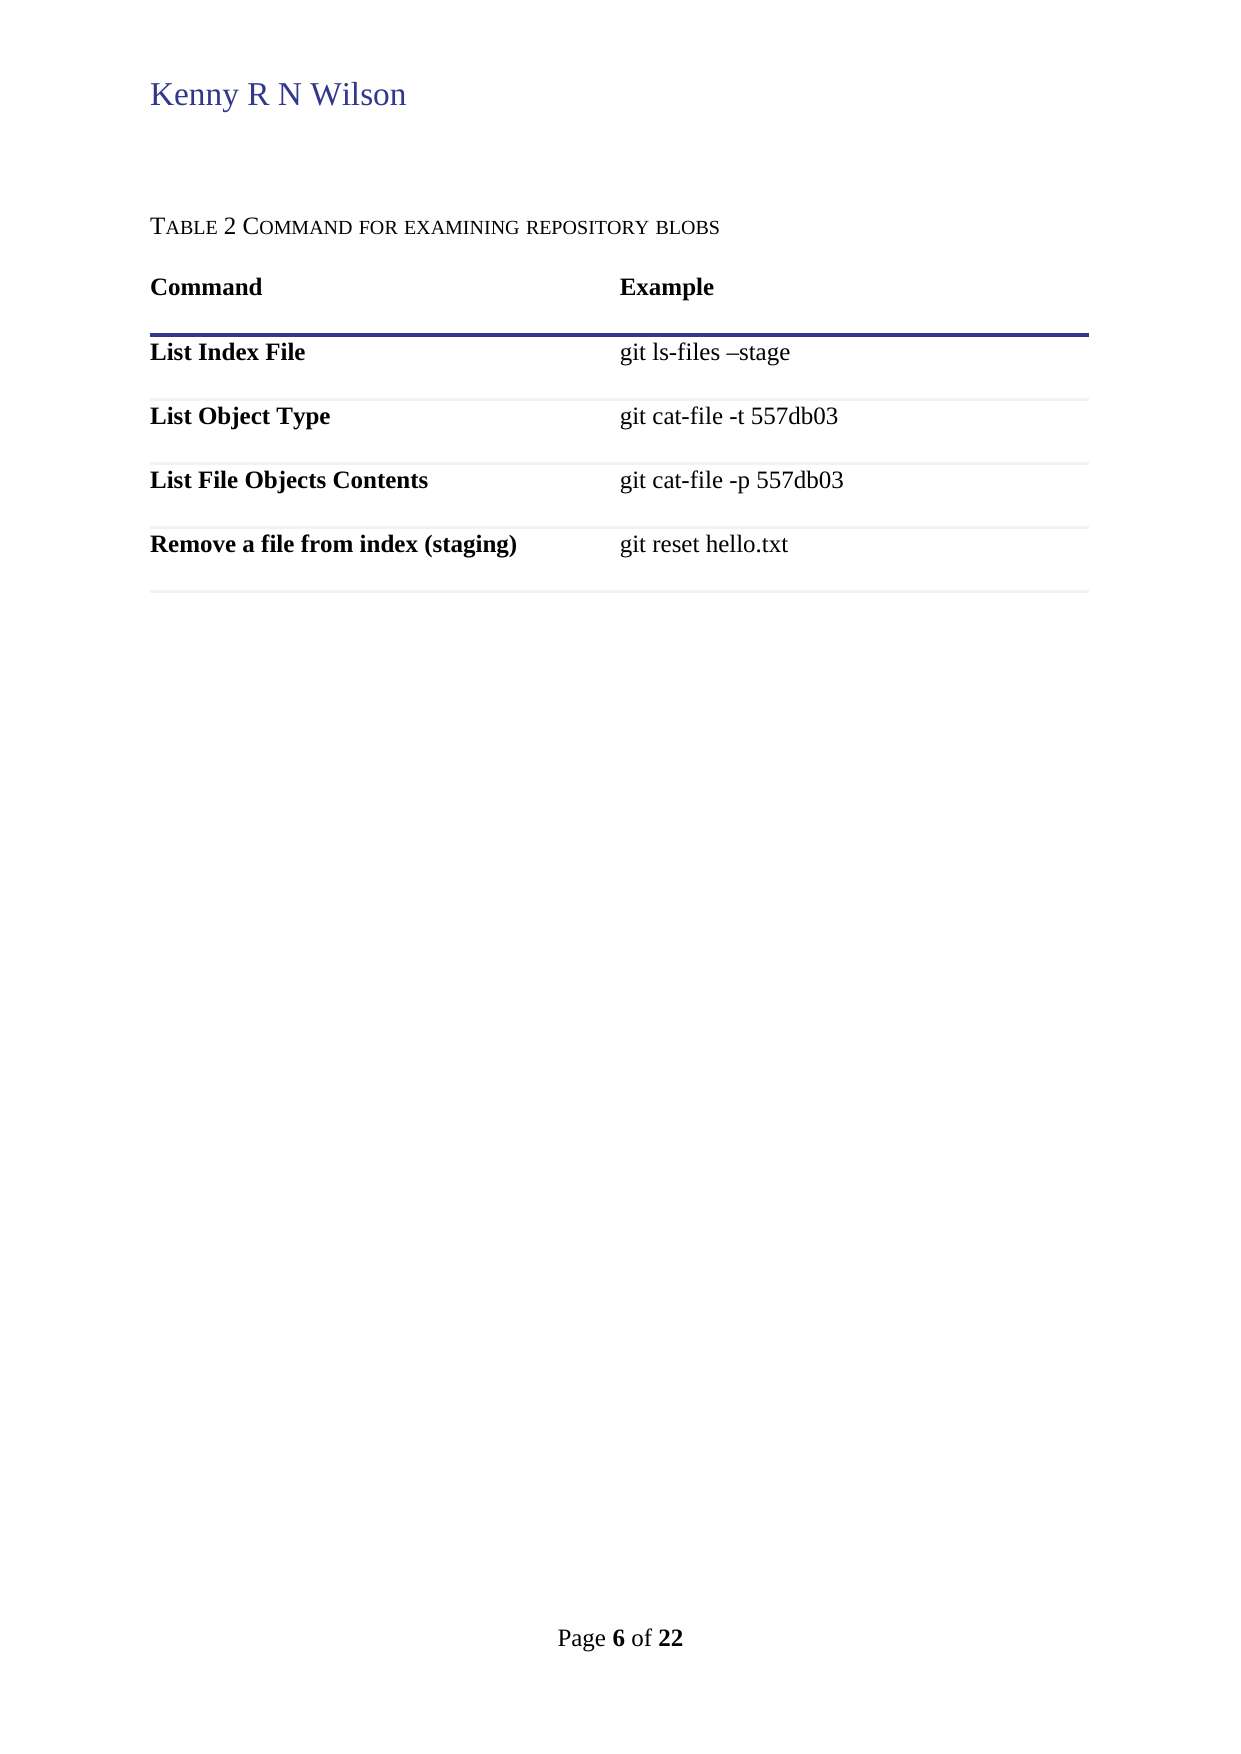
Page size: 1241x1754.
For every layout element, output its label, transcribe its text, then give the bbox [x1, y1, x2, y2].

table_cell git ls-files –stage [620, 337, 1089, 398]
table_cell git cat-file -t 557db03 [620, 401, 1089, 462]
table_cell List Object Type [150, 401, 619, 462]
table_cell List File Objects Contents [150, 465, 619, 526]
table_cell git reset hello.txt [620, 529, 1089, 590]
text Table 2 Command for examining repository blobs [150, 211, 1090, 240]
table_header Example [620, 272, 1089, 333]
table_cell Remove a file from index (staging) [150, 529, 619, 590]
table_header Command [150, 272, 619, 333]
table_cell List Index File [150, 337, 619, 398]
table_cell git cat-file -p 557db03 [620, 465, 1089, 526]
